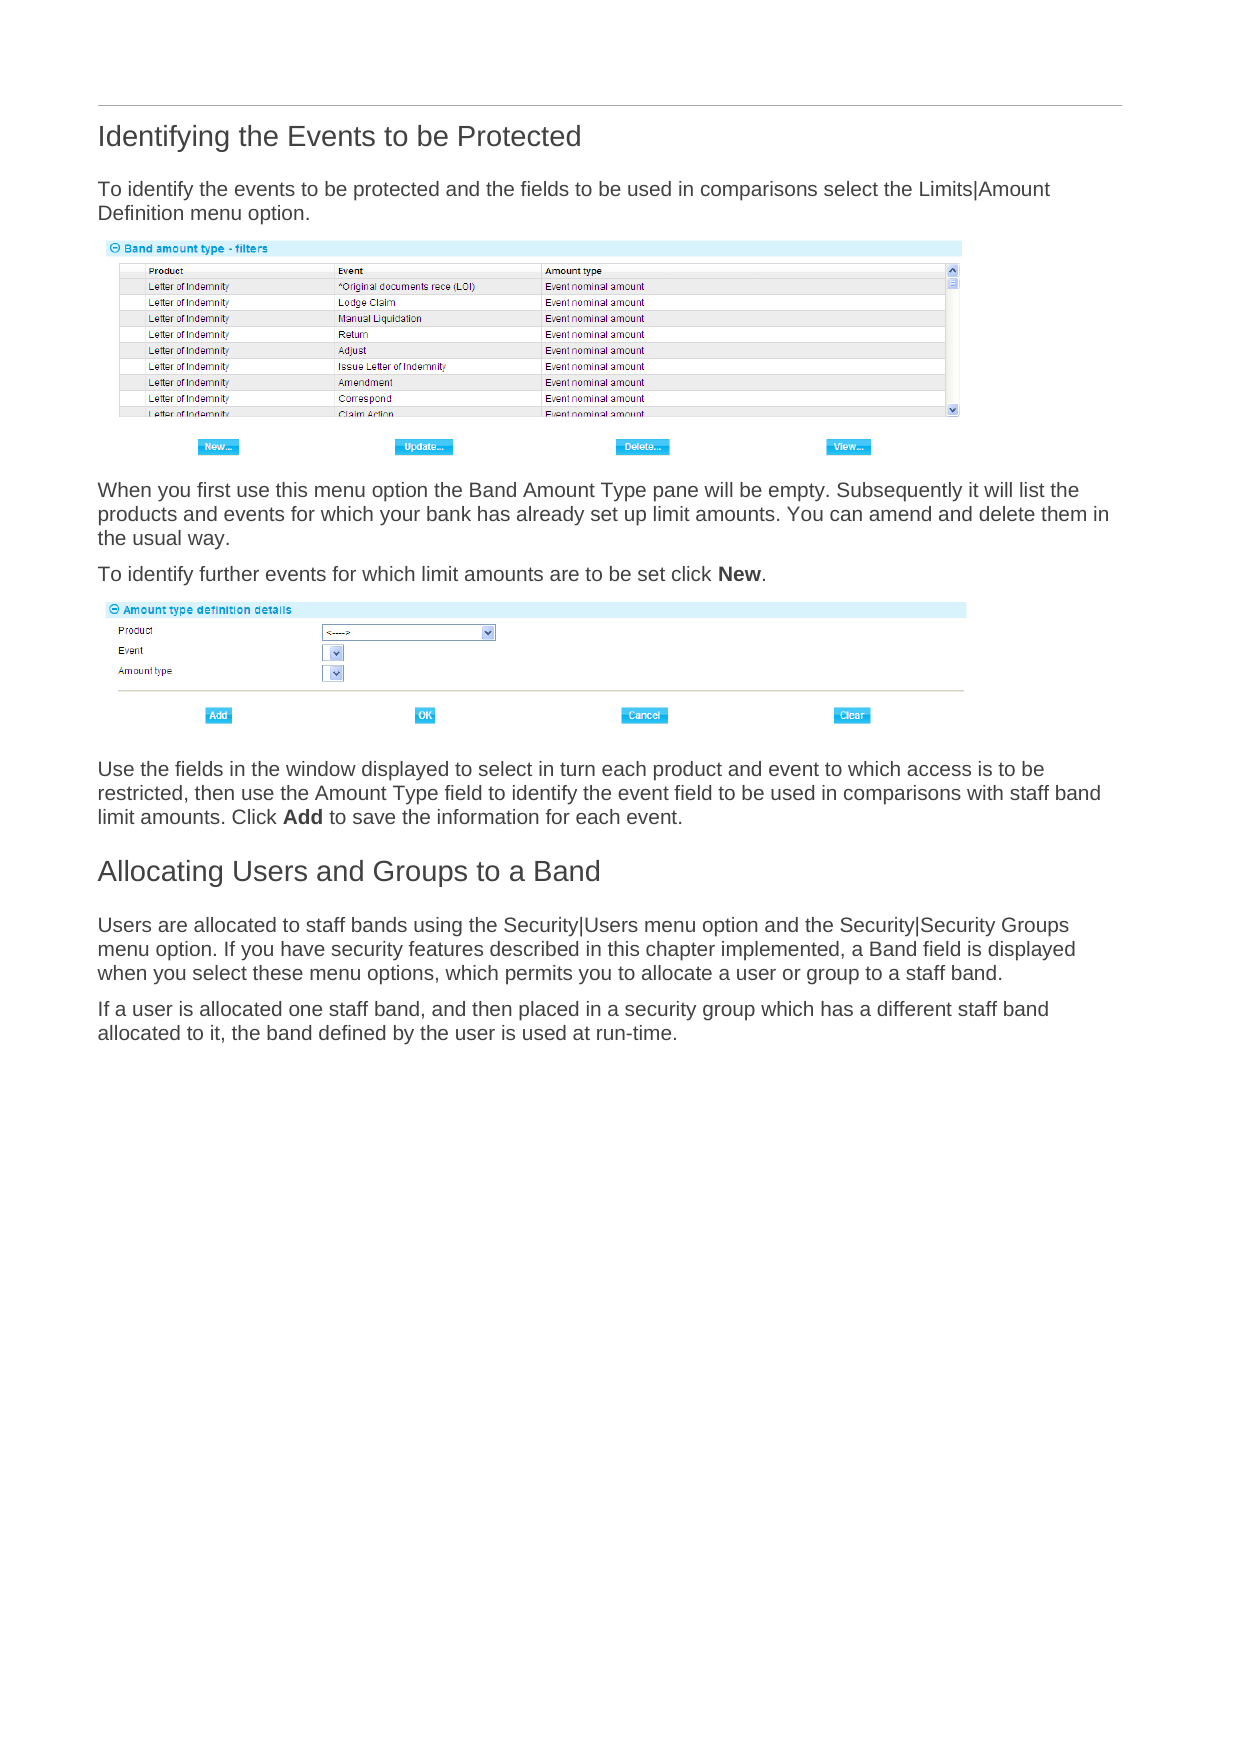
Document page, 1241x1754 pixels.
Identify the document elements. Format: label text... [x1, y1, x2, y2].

text When you first use this menu option the Band Amount Type pane will be empty. Subsequently it will list the products and events for which your bank has already set up limit amounts. You can amend and delete them in the usual way. [97, 477, 1122, 549]
subtitle Identifying the Events to be Protected [97, 118, 1122, 152]
text To identify further events for which limit amounts are to be set click New. [97, 562, 1122, 586]
picture [97, 237, 984, 465]
picture [97, 598, 983, 745]
text To identify the events to be protected and the fields to be used in comparisons select the Limits|Amount Definition menu option. [97, 177, 1122, 225]
text Use the fields in the window displayed to select in turn each product and event to which access is to be restricted, then use the Amount Type field to identify the event field to be used in comparisons with staff band limit amounts. Click Add to save the information for each event. [97, 757, 1122, 829]
text Users are allocated to staff bands using the Security|Users menu option and the Security|Security Groups menu option. If you have security features described in this chapter implemented, a Band field is displayed when you select these menu options, which permits you to allocate a user or group to a staff band. [97, 912, 1122, 984]
subtitle Allocating Users and Groups to a Band [97, 854, 1122, 887]
text If a user is allocated one staff band, and then placed in a security group which has a different staff band allocated to it, the band defined by the user is used at run-time. [97, 997, 1122, 1045]
